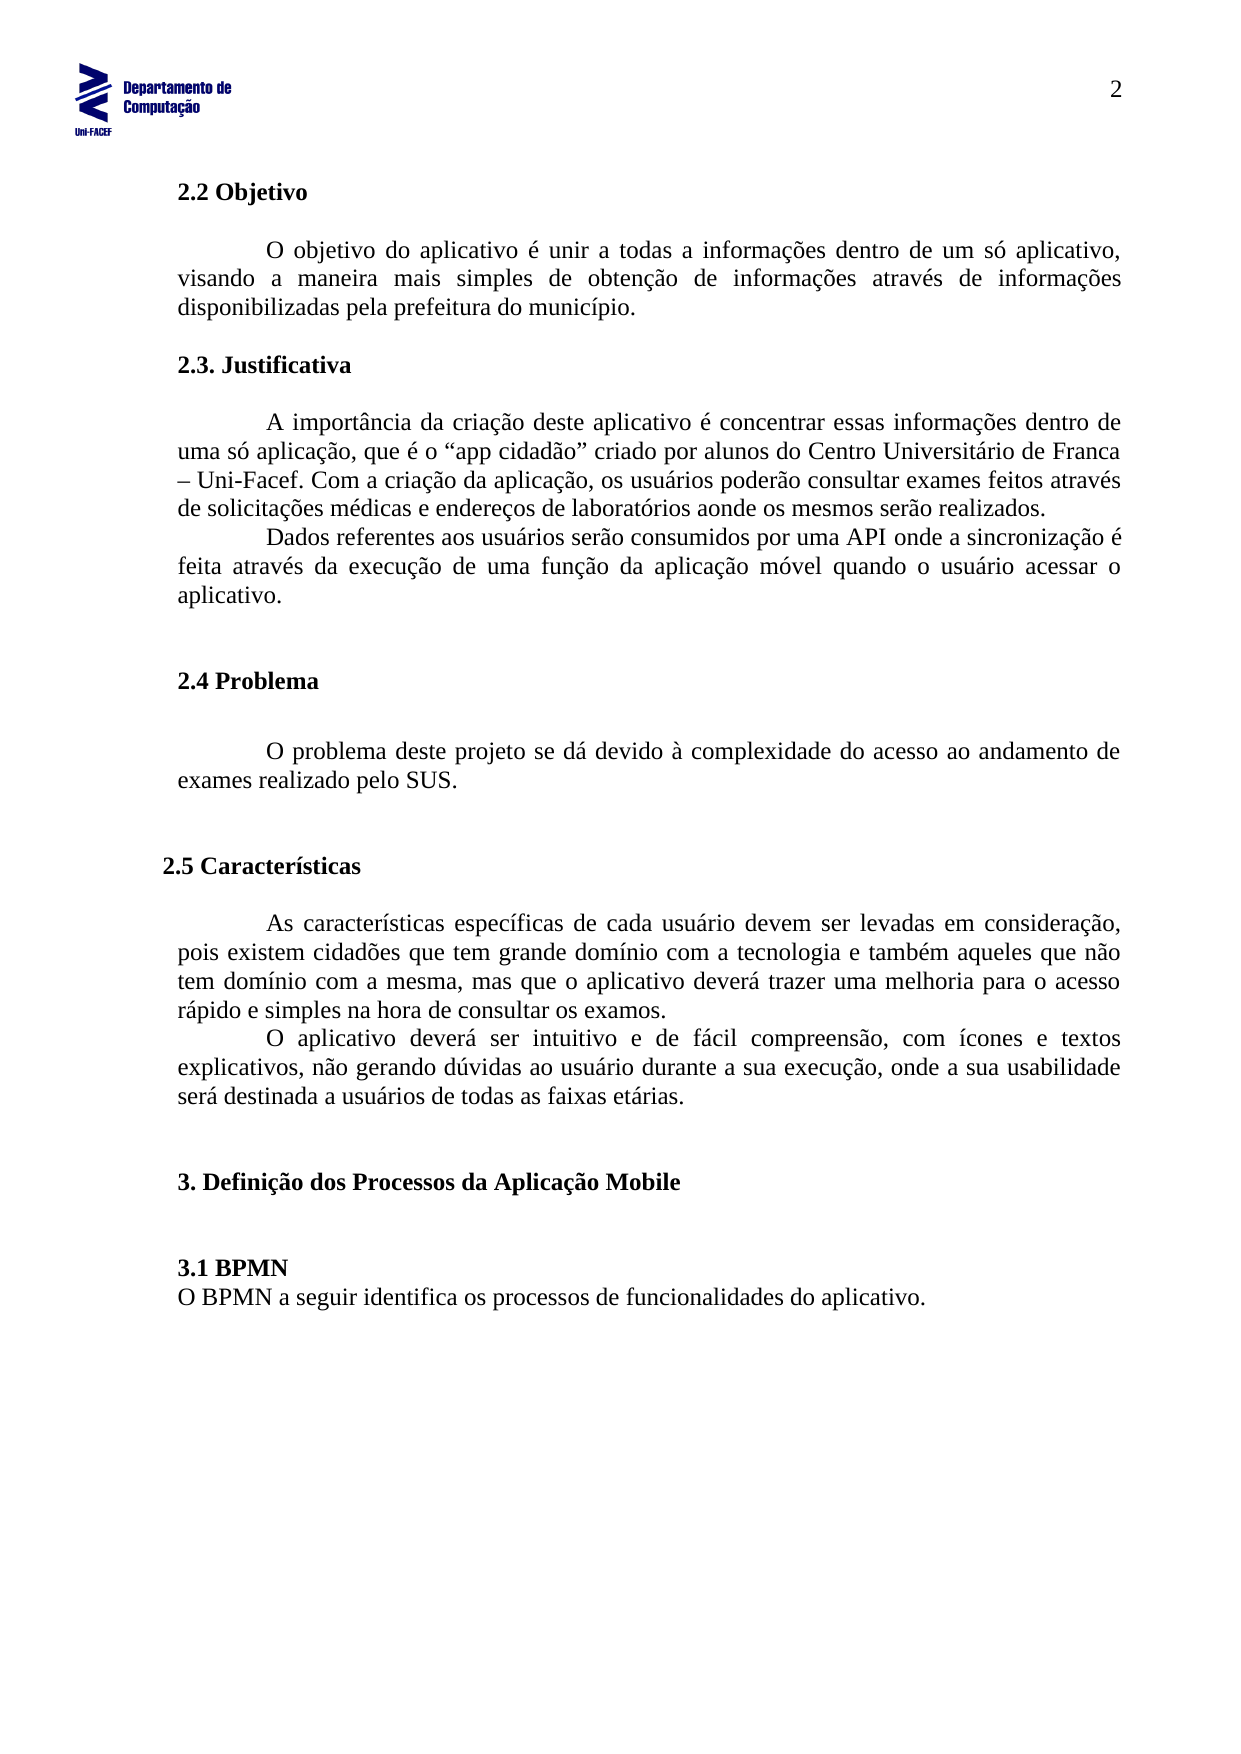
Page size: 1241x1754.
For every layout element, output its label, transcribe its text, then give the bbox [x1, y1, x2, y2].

text O objetivo do aplicativo é unir a todas a informações dentro de um só aplicativo, visando a maneira mais simples de obtenção de informações através de informações disponibilizadas pela prefeitura do município. [177, 235, 1122, 321]
text 3. Definição dos Processos da Aplicação Mobile [177, 1167, 1122, 1196]
text O problema deste projeto se dá devido à complexidade do acesso ao andamento de exames realizado pelo SUS. [177, 736, 1122, 793]
text 2.2 Objetivo [177, 177, 1122, 206]
text O aplicativo deverá ser intuitivo e de fácil compreensão, com ícones e textos explicativos, não gerando dúvidas ao usuário durante a sua execução, onde a sua usabilidade será destinada a usuários de todas as faixas etárias. [177, 1023, 1122, 1110]
text 2.5 Características [162, 851, 1122, 880]
text 3.1 BPMN [177, 1253, 1122, 1282]
text O BPMN a seguir identifica os processos de funcionalidades do aplicativo. [177, 1282, 1122, 1311]
picture [43, 49, 262, 149]
text As características específicas de cada usuário devem ser levadas em consideração, pois existem cidadões que tem grande domínio com a tecnologia e também aqueles que não tem domínio com a mesma, mas que o aplicativo deverá trazer uma melhoria para o acesso rápido e simples na hora de consultar os examos. [177, 908, 1122, 1023]
text 2.4 Problema [177, 666, 1122, 695]
text Dados referentes aos usuários serão consumidos por uma API onde a sincronização é feita através da execução de uma função da aplicação móvel quando o usuário acessar o aplicativo. [177, 522, 1122, 608]
text A importância da criação deste aplicativo é concentrar essas informações dentro de uma só aplicação, que é o “app cidadão” criado por alunos do Centro Universitário de Franca – Uni-Facef. Com a criação da aplicação, os usuários poderão consultar exames feitos através de solicitações médicas e endereços de laboratórios aonde os mesmos serão realizados. [177, 407, 1122, 522]
text 2.3. Justificativa [177, 350, 1122, 378]
